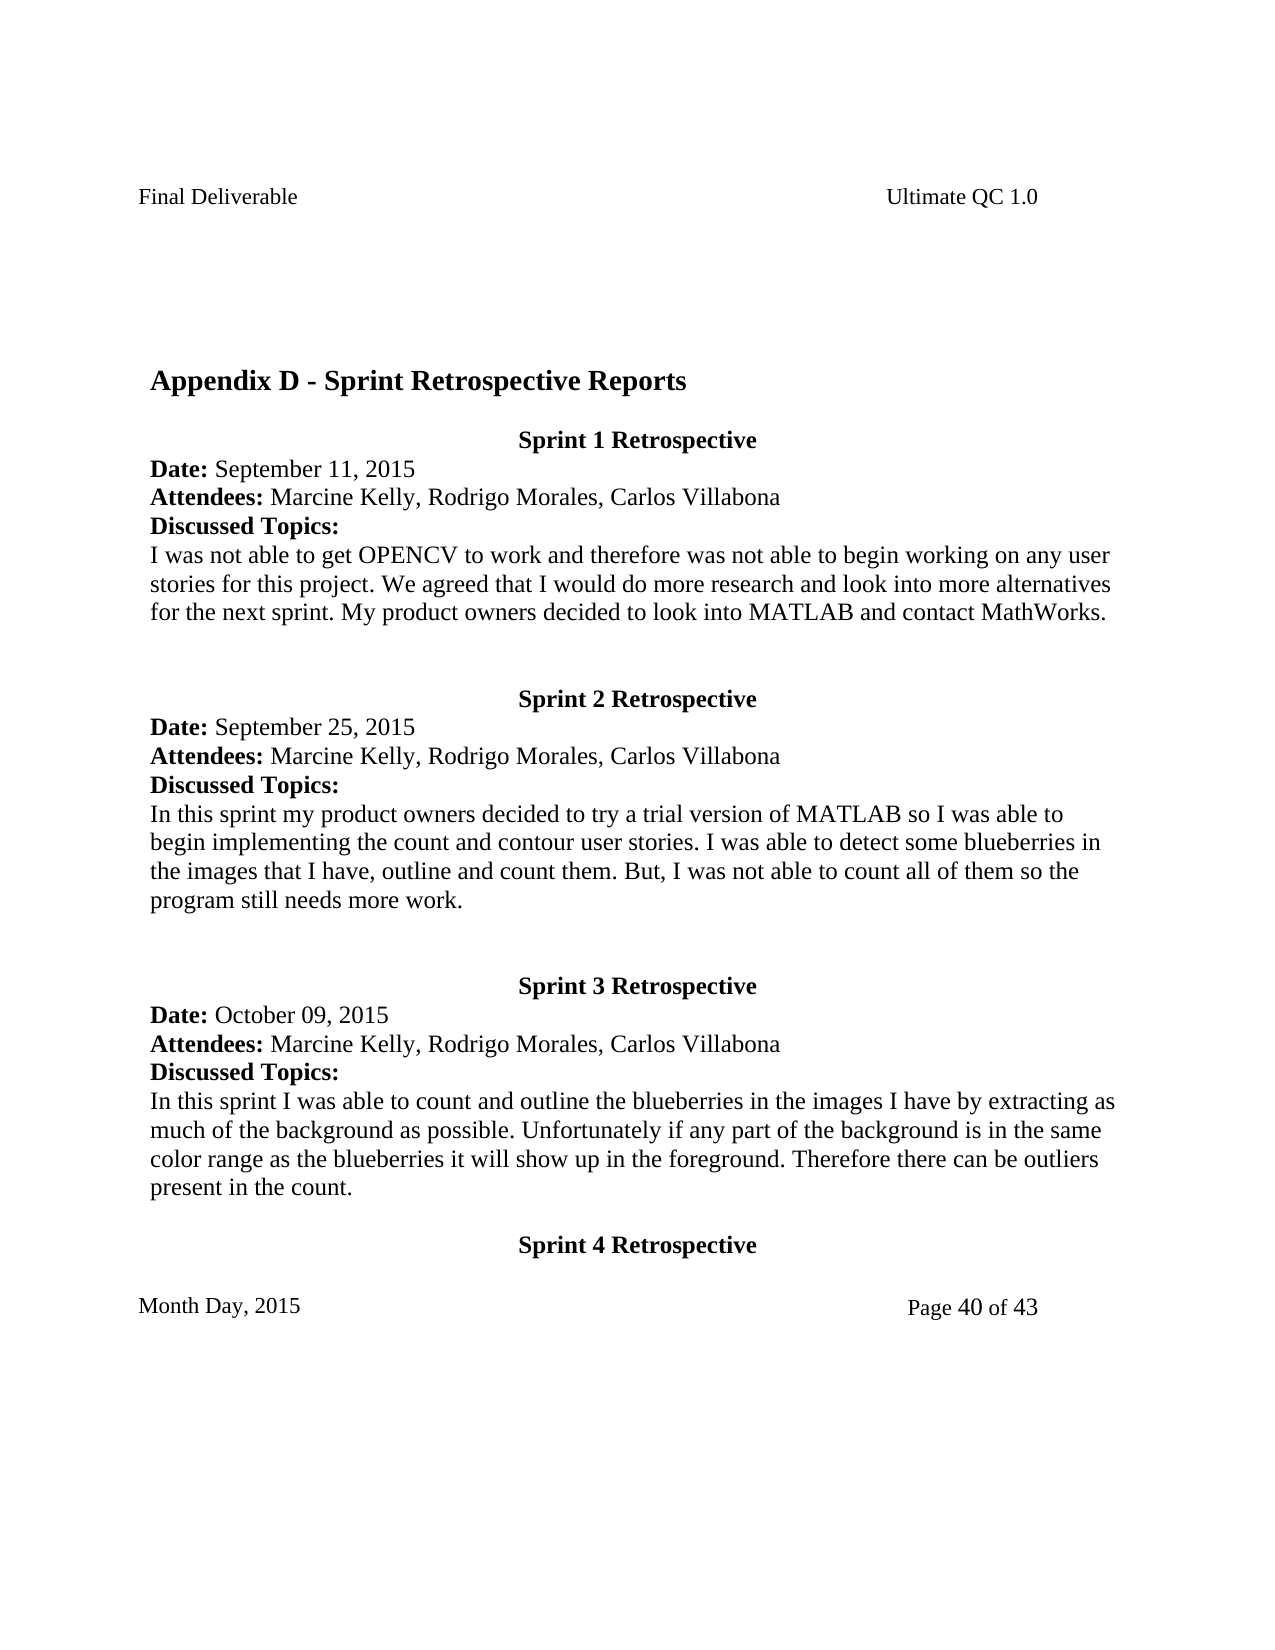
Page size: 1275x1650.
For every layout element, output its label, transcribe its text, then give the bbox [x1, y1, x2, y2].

text Attendees: Marcine Kelly, Rodrigo Morales, Carlos Villabona [150, 741, 1125, 770]
text In this sprint my product owners decided to try a trial version of MATLAB so I was able to begin implementing the count and contour user stories. I was able to detect some blueberries in the images that I have, outline and count them. But, I was not able to count all of them so the program still needs more work. [150, 799, 1125, 914]
text In this sprint I was able to count and outline the blueberries in the images I have by extracting as much of the background as possible. Unfortunately if any part of the background is in the same color range as the blueberries it will show up in the foreground. Therefore there can be outliers present in the count. [150, 1086, 1125, 1201]
text Discussed Topics: [150, 511, 1125, 540]
text Sprint 4 Retrospective [150, 1230, 1125, 1259]
subtitle Appendix D - Sprint Retrospective Reports [150, 363, 1125, 396]
text Sprint 1 Retrospective [150, 425, 1125, 454]
text Sprint 3 Retrospective [150, 971, 1125, 1000]
text Date: October 09, 2015 [150, 1000, 1125, 1029]
text Discussed Topics: [150, 770, 1125, 799]
text Attendees: Marcine Kelly, Rodrigo Morales, Carlos Villabona [150, 1029, 1125, 1057]
text I was not able to get OPENCV to work and therefore was not able to begin working on any user stories for this project. We agreed that I would do more research and look into more alternatives for the next sprint. My product owners decided to look into MATLAB and contact MathWorks. [150, 540, 1125, 626]
text Date: September 25, 2015 [150, 712, 1125, 741]
text Attendees: Marcine Kelly, Rodrigo Morales, Carlos Villabona [150, 482, 1125, 511]
text Date: September 11, 2015 [150, 454, 1125, 482]
text Discussed Topics: [150, 1057, 1125, 1086]
text Sprint 2 Retrospective [150, 684, 1125, 712]
